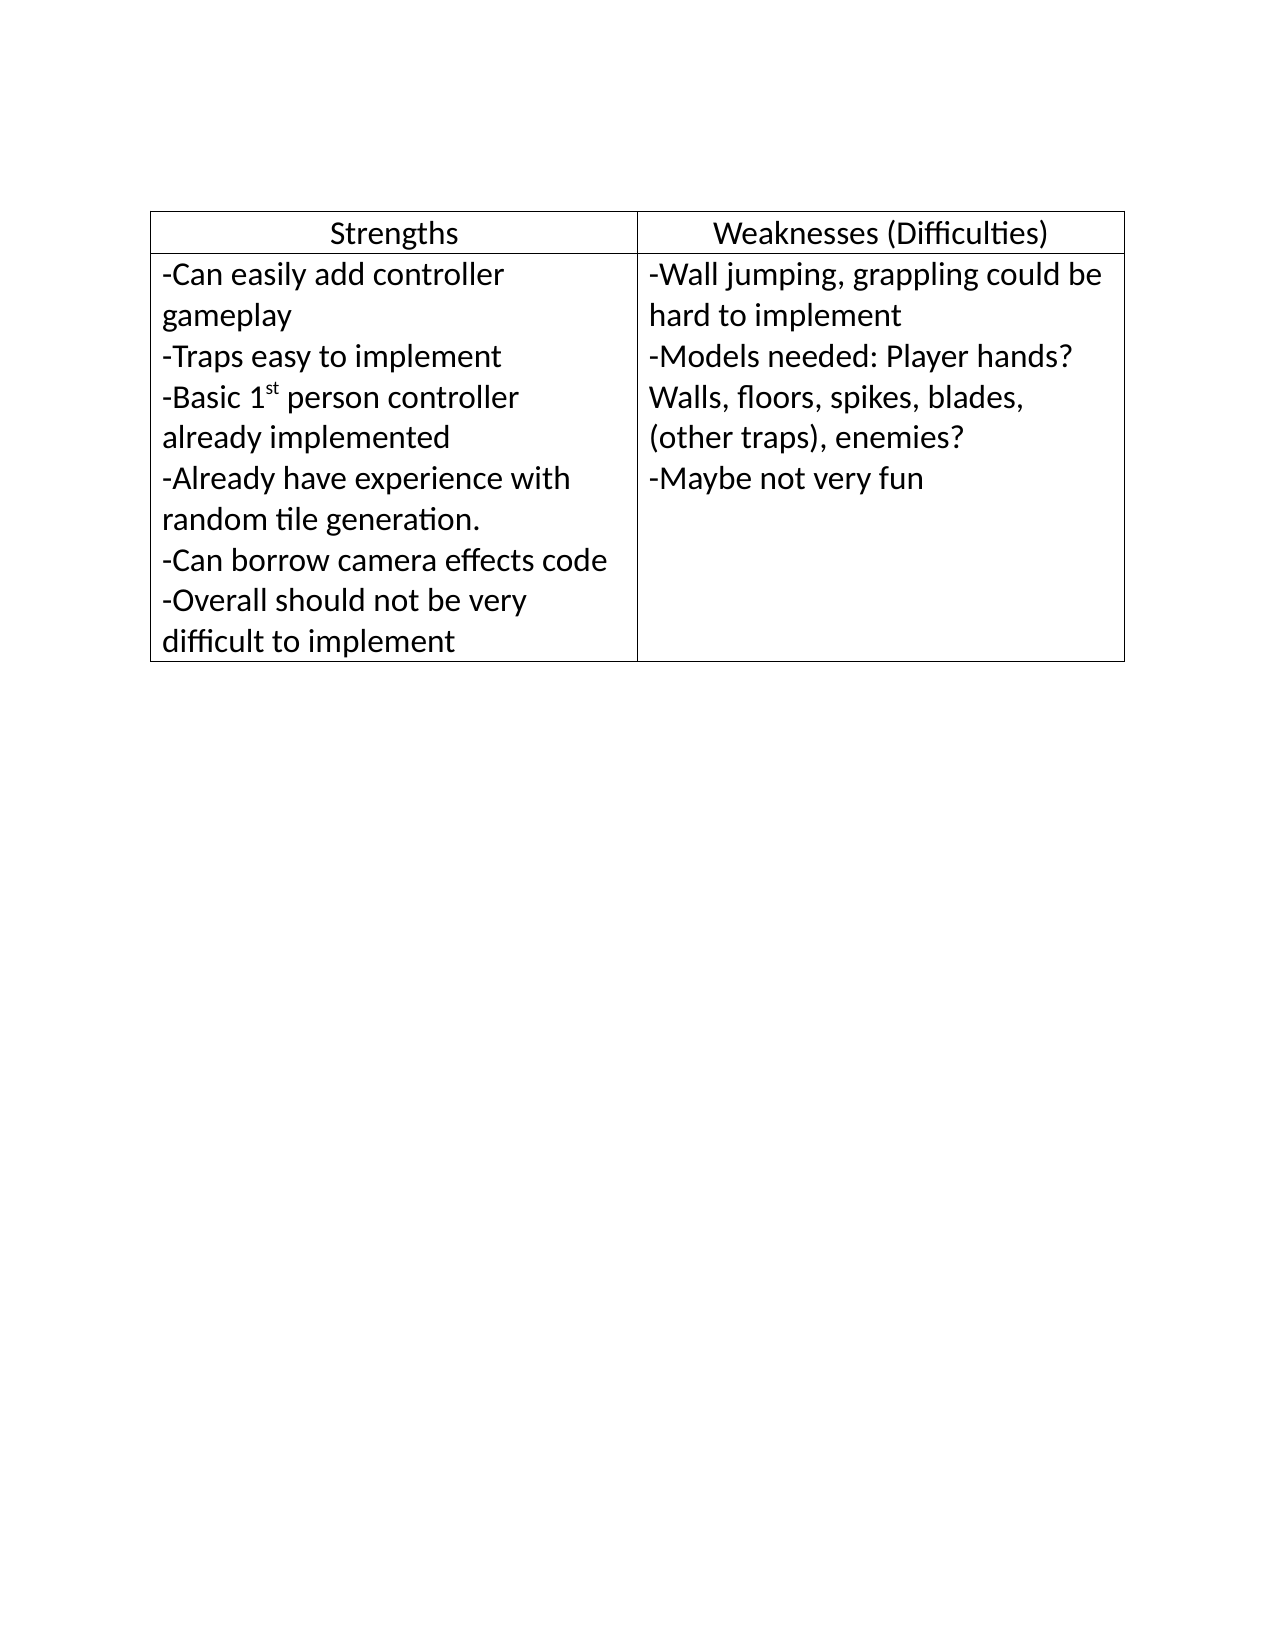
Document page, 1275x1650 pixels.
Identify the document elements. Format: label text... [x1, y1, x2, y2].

table_cell -Wall jumping, grappling could be hard to implement -Models needed: Player hands? Walls, floors, spikes, blades, (other traps), enemies? -Maybe not very fun [638, 254, 1124, 661]
table_cell -Can easily add controller gameplay -Traps easy to implement -Basic 1st person controller already implemented -Already have experience with random tile generation. -Can borrow camera effects code -Overall should not be very difficult to implement [151, 254, 637, 661]
table_header Strengths [151, 212, 637, 252]
table_header Weaknesses (Difficulties) [638, 212, 1124, 252]
